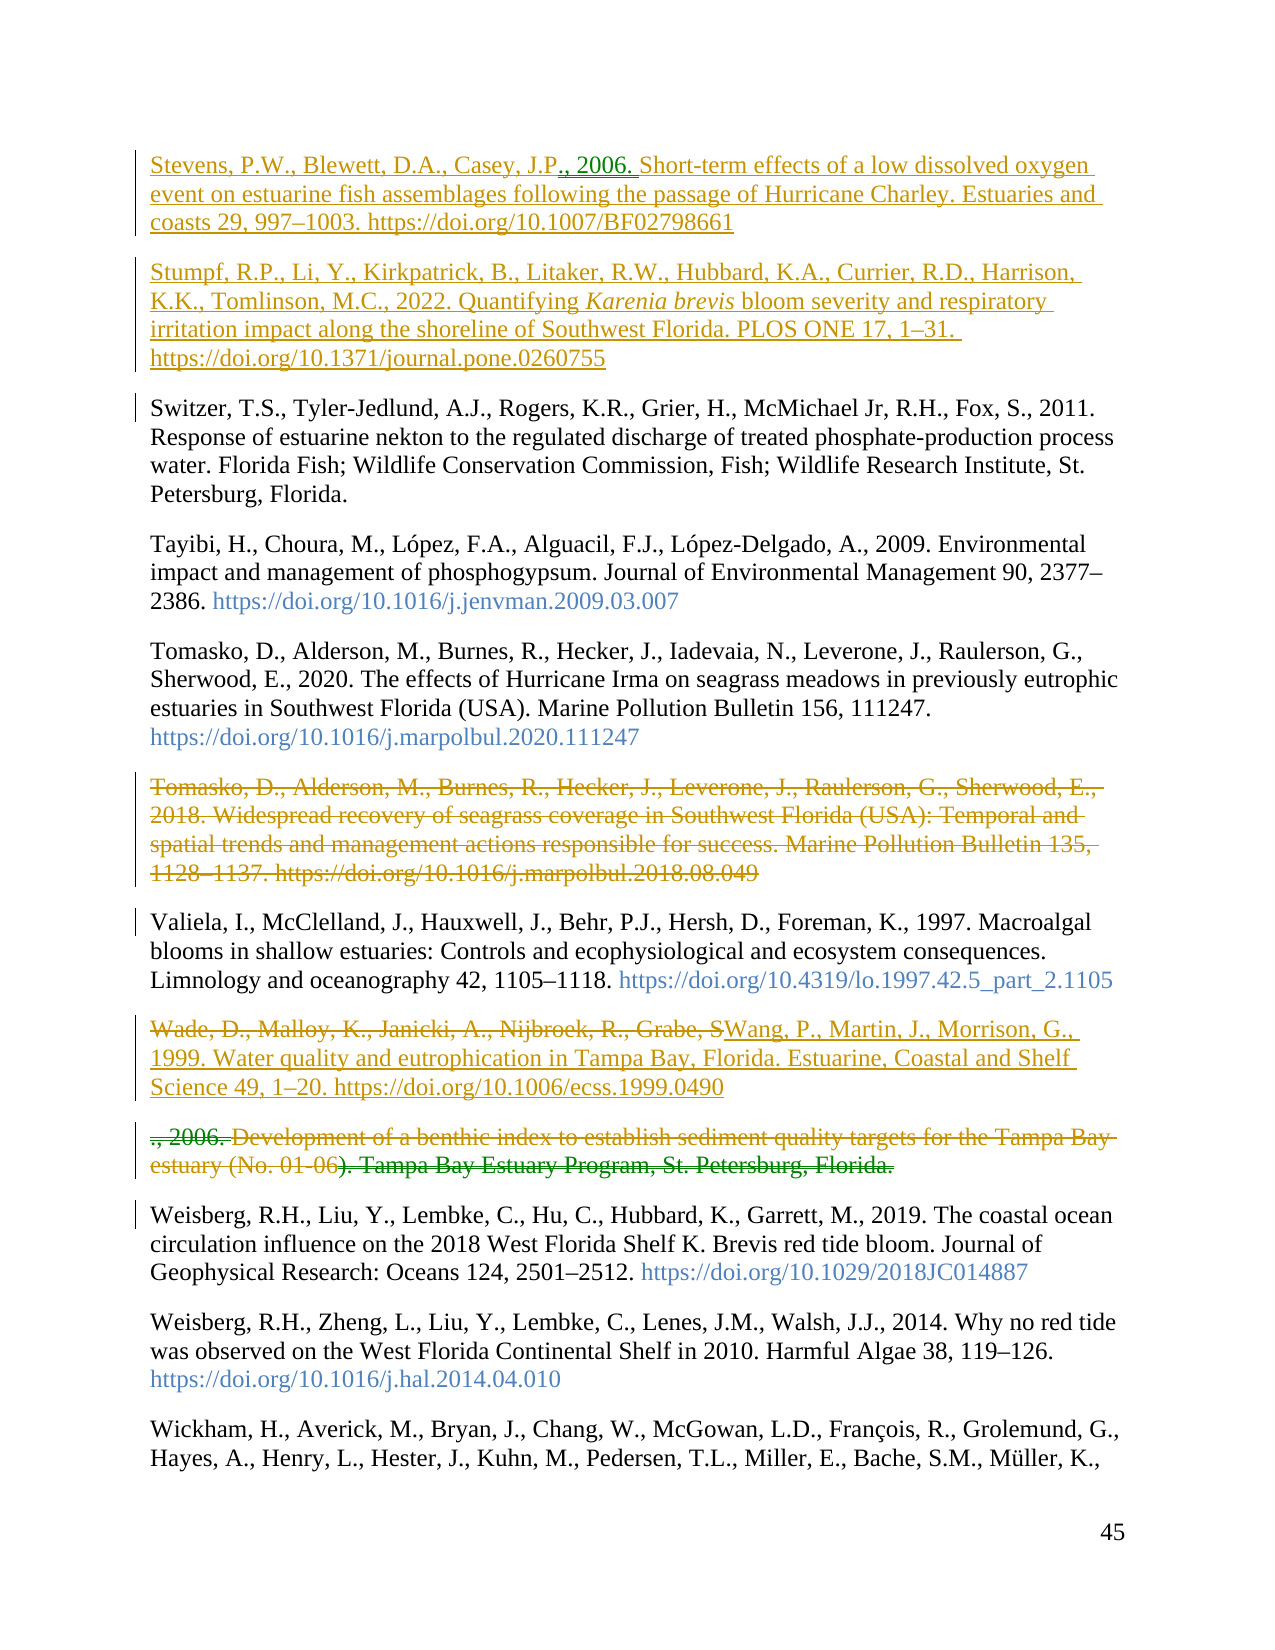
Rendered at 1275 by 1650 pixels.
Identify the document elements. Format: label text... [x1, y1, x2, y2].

text Weisberg, R.H., Zheng, L., Liu, Y., Lembke, C., Lenes, J.M., Walsh, J.J., 2014. Why no red tide was observed on the West Florida Continental Shelf in 2010. Harmful Algae 38, 119–126. https://doi.org/10.1016/j.hal.2014.04.010 [150, 1307, 1125, 1393]
text Tayibi, H., Choura, M., López, F.A., Alguacil, F.J., López-Delgado, A., 2009. Environmental impact and management of phosphogypsum. Journal of Environmental Management 90, 2377–2386. https://doi.org/10.1016/j.jenvman.2009.03.007 [150, 529, 1125, 615]
text Switzer, T.S., Tyler-Jedlund, A.J., Rogers, K.R., Grier, H., McMichael Jr, R.H., Fox, S., 2011. Response of estuarine nekton to the regulated discharge of treated phosphate-production process water. Florida Fish; Wildlife Conservation Commission, Fish; Wildlife Research Institute, St. Petersburg, Florida. [150, 393, 1125, 508]
text Tomasko, D., Alderson, M., Burnes, R., Hecker, J., Iadevaia, N., Leverone, J., Raulerson, G., Sherwood, E., 2020. The effects of Hurricane Irma on seagrass meadows in previously eutrophic estuaries in Southwest Florida (USA). Marine Pollution Bulletin 156, 111247. https://doi.org/10.1016/j.marpolbul.2020.111247 [150, 636, 1125, 751]
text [150, 1414, 1125, 1472]
text Weisberg, R.H., Liu, Y., Lembke, C., Hu, C., Hubbard, K., Garrett, M., 2019. The coastal ocean circulation influence on the 2018 West Florida Shelf K. Brevis red tide bloom. Journal of Geophysical Research: Oceans 124, 2501–2512. https://doi.org/10.1029/2018JC014887 [150, 1200, 1125, 1286]
text Valiela, I., McClelland, J., Hauxwell, J., Behr, P.J., Hersh, D., Foreman, K., 1997. Macroalgal blooms in shallow estuaries: Controls and ecophysiological and ecosystem consequences. Limnology and oceanography 42, 1105–1118. https://doi.org/10.4319/lo.1997.42.5_part_2.1105 [150, 907, 1125, 994]
